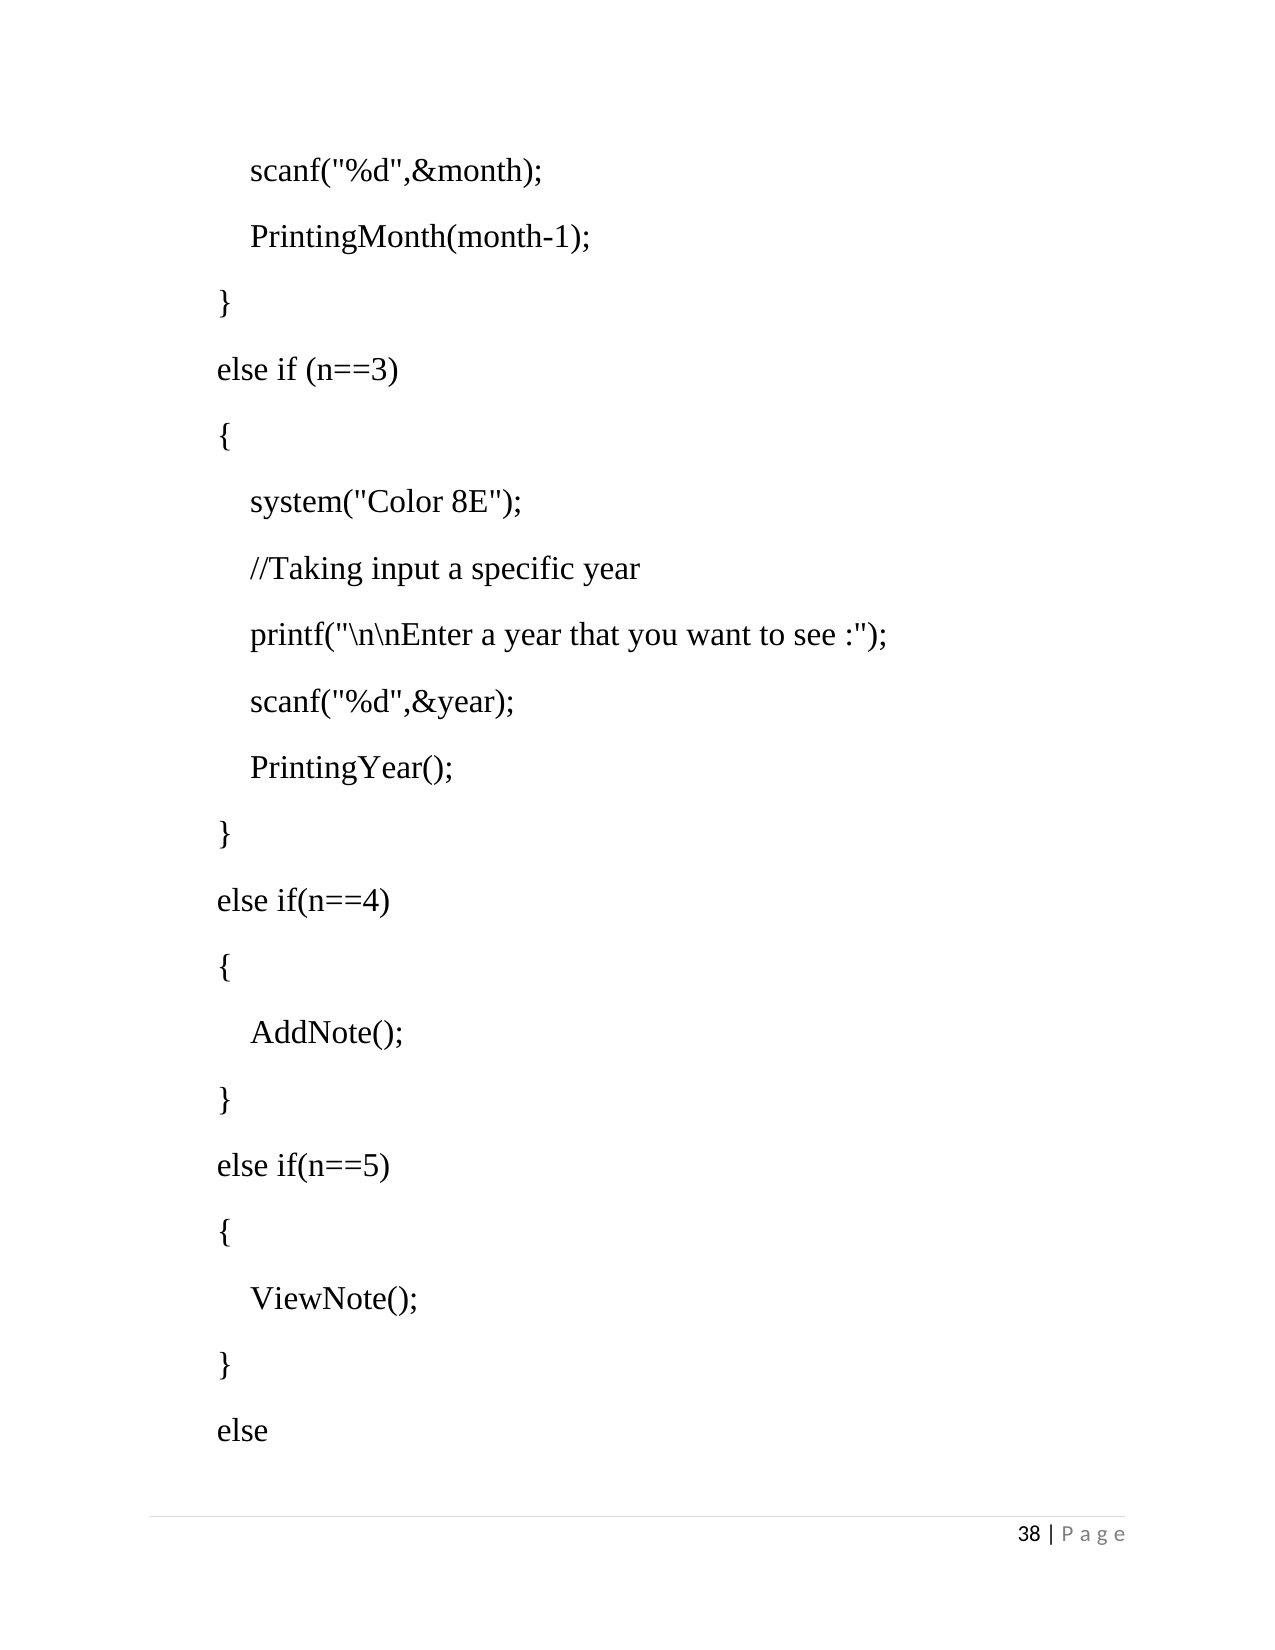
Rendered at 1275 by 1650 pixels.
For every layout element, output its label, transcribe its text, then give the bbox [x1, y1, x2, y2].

text { [150, 1212, 1125, 1250]
text PrintingMonth(month-1); [150, 216, 1125, 255]
text else if (n==3) [150, 349, 1125, 387]
text else if(n==5) [150, 1145, 1125, 1184]
text AddNote(); [150, 1013, 1125, 1051]
text ViewNote(); [150, 1278, 1125, 1316]
text //Taking input a specific year [150, 548, 1125, 586]
text scanf("%d",&month); [150, 150, 1125, 188]
text else if(n==4) [150, 880, 1125, 918]
text { [150, 946, 1125, 984]
text PrintingYear(); [150, 747, 1125, 786]
text printf("\n\nEnter a year that you want to see :"); [150, 614, 1125, 653]
text } [150, 283, 1125, 321]
text } [150, 1079, 1125, 1117]
text system("Color 8E"); [150, 482, 1125, 520]
text } [150, 1344, 1125, 1383]
text else [150, 1411, 1125, 1449]
text { [150, 415, 1125, 454]
text } [150, 813, 1125, 852]
text scanf("%d",&year); [150, 681, 1125, 719]
